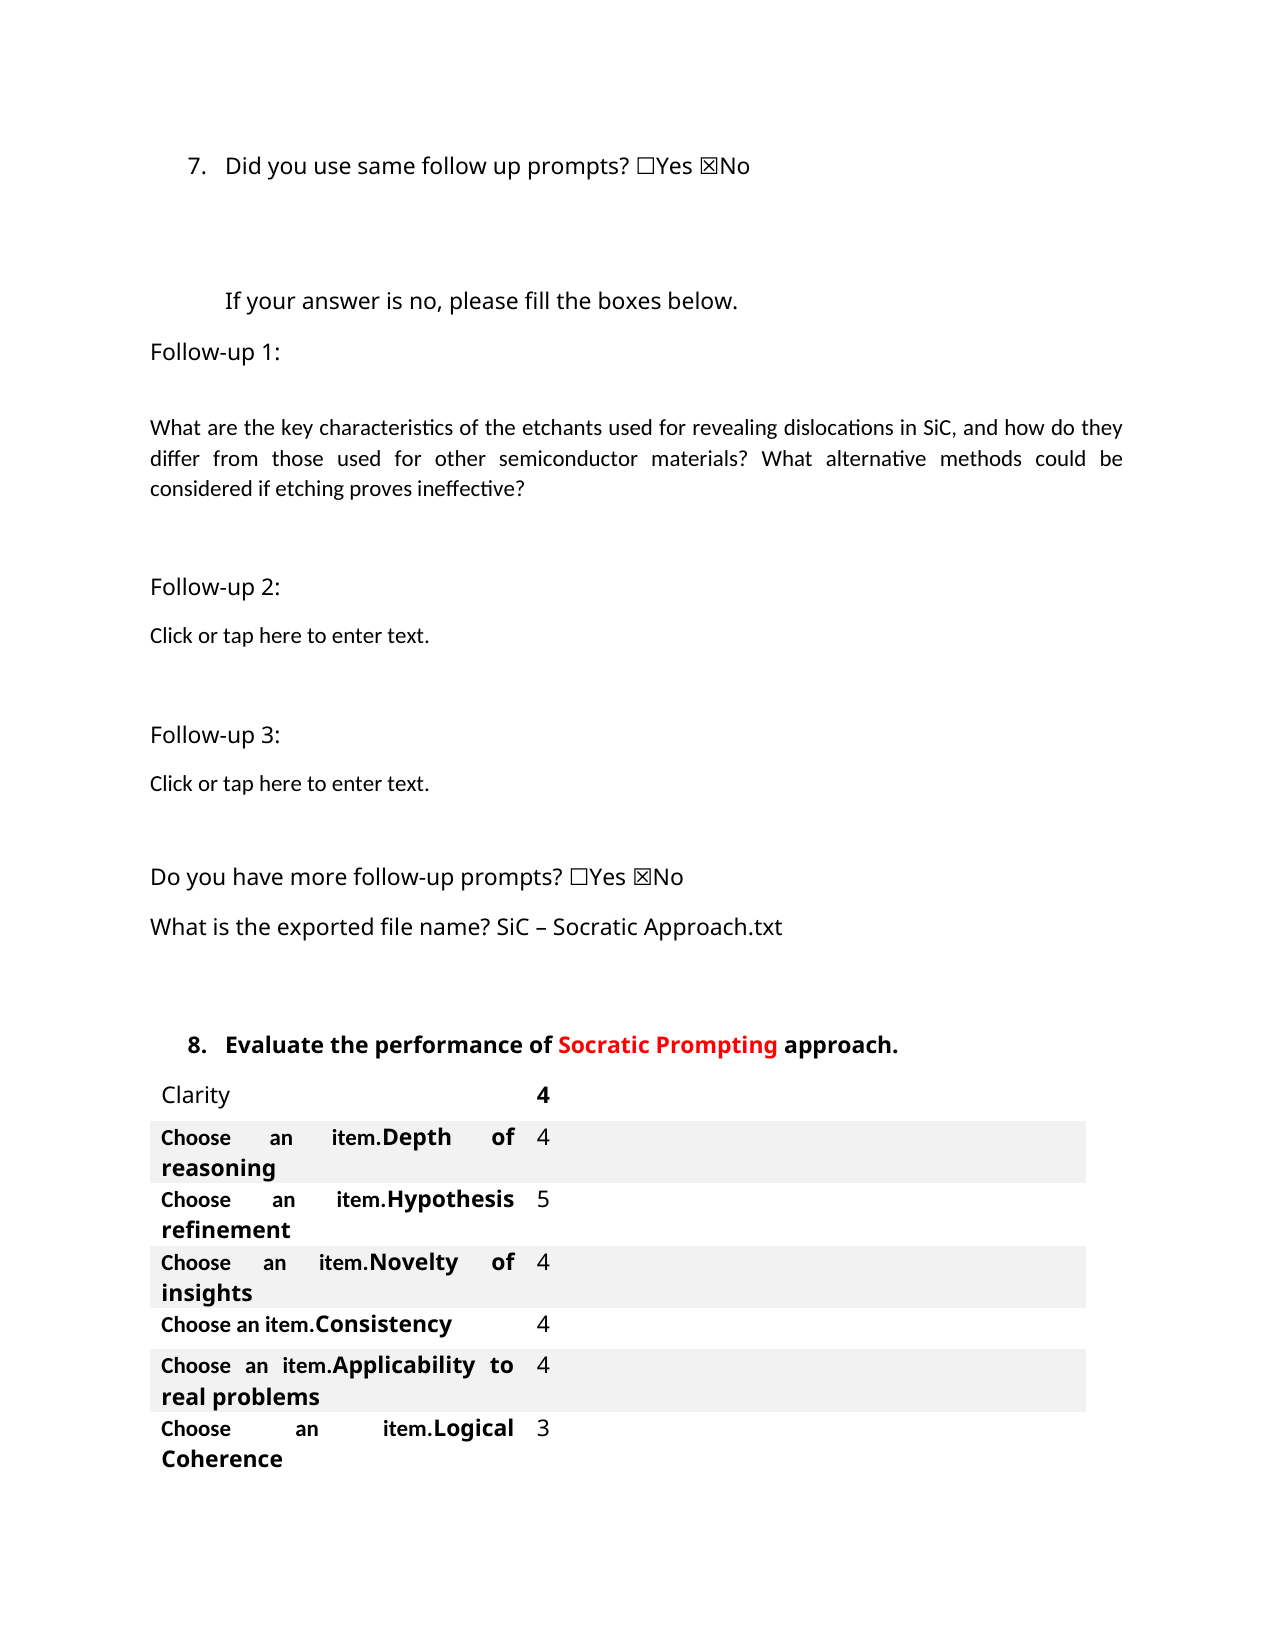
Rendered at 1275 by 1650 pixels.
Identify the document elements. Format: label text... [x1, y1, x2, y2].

table_cell Depth of reasoning [150, 1121, 525, 1183]
list Did you use same follow up prompts? Yes No [187, 150, 1125, 181]
table_cell Logical Coherence [150, 1412, 525, 1474]
table_cell Applicability to real problems [150, 1349, 525, 1412]
table_cell Hypothesis refinement [150, 1183, 525, 1246]
list Evaluate the performance of Socratic Prompting approach. [187, 1029, 1125, 1060]
text Follow-up 3: [150, 719, 1125, 750]
table_cell Consistency [150, 1308, 525, 1349]
table_header Clarity [150, 1079, 525, 1121]
text Follow-up 2: [150, 571, 1125, 602]
text What is the exported file name? [150, 911, 1125, 942]
list If your answer is no, please fill the boxes below. [225, 285, 1125, 316]
text Follow-up 1: [150, 335, 1125, 367]
text Do you have more follow-up prompts? Yes No [150, 860, 1125, 892]
table_cell Novelty of insights [150, 1246, 525, 1308]
